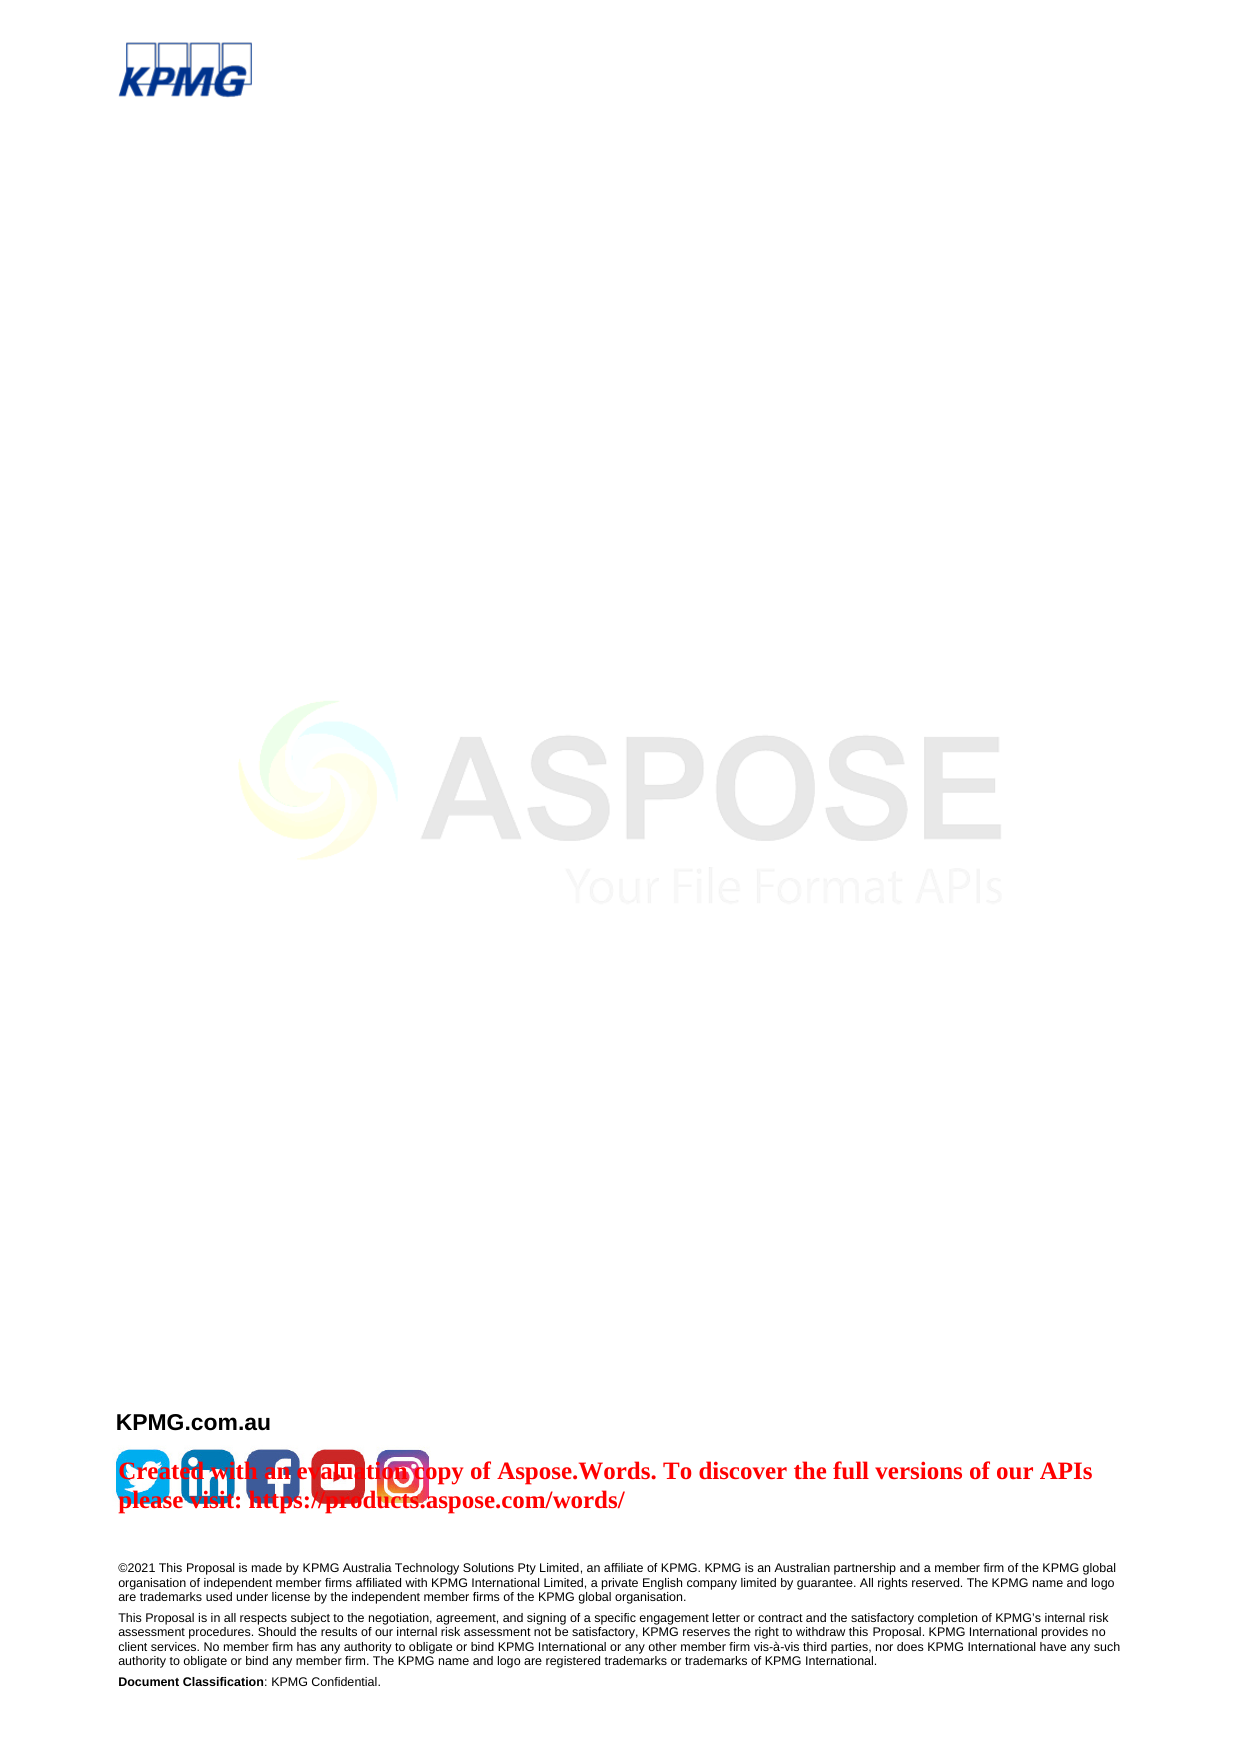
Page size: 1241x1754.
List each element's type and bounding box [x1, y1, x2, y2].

picture [202, 1470, 214, 1497]
picture [189, 1458, 198, 1468]
picture [112, 1445, 433, 1507]
picture [267, 1498, 272, 1507]
picture [97, 2, 281, 138]
picture [127, 1462, 161, 1492]
picture [143, 1502, 151, 1507]
picture [215, 1468, 226, 1497]
picture [189, 1471, 196, 1497]
